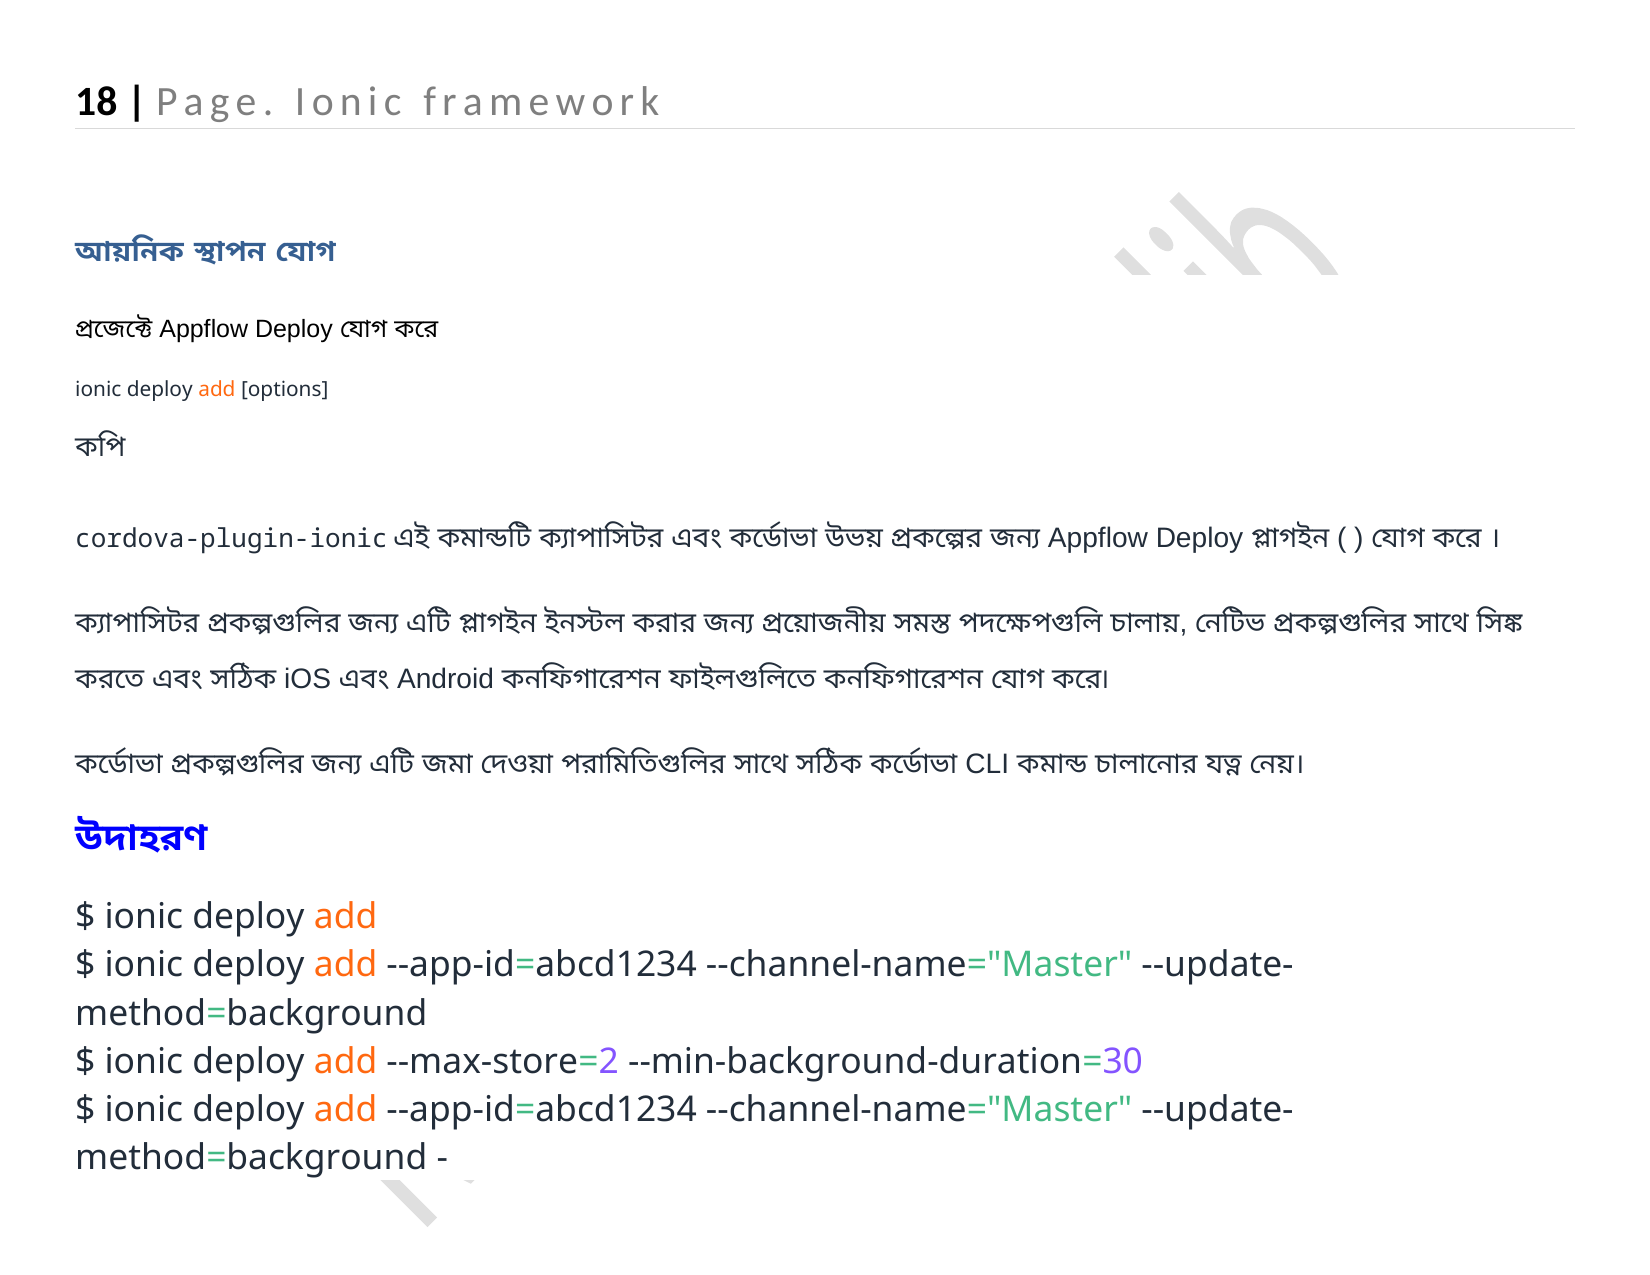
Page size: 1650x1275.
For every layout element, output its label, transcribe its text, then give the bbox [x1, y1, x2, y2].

subtitle আয়নিক স্থাপন যোগ [75, 230, 1575, 269]
text $ ionic deploy add $ ionic deploy add --app-id=abcd1234 --channel-name="Master" --update-method=background $ ionic deploy add --max-store=2 --min-background-duration=30 $ ionic deploy add --app-id=abcd1234 --channel-name="Master" --update-method=background - [75, 891, 1575, 1180]
text ক্যাপাসিটর প্রকল্পগুলির জন্য এটি প্লাগইন ইনস্টল করার জন্য প্রয়োজনীয় সমস্ত পদক্ষেপগুলি চালায়, নেটিভ প্রকল্পগুলির সাথে সিঙ্ক করতে এবং সঠিক iOS এবং Android কনফিগারেশন ফাইলগুলিতে কনফিগারেশন যোগ করে৷ [75, 585, 1575, 696]
subtitle উদাহরণ [75, 811, 1575, 862]
text কপি [75, 426, 1575, 465]
text কর্ডোভা প্রকল্পগুলির জন্য এটি জমা দেওয়া পরামিতিগুলির সাথে সঠিক কর্ডোভা CLI কমান্ড চালানোর যত্ন নেয়। [75, 726, 1575, 781]
text প্রজেক্টে Appflow Deploy যোগ করে [75, 275, 1575, 345]
text ionic deploy add [options] [75, 374, 1575, 426]
text cordova-plugin-ionicএই কমান্ডটি ক্যাপাসিটর এবং কর্ডোভা উভয় প্রকল্পের জন্য Appflow Deploy প্লাগইন ( ) যোগ করে । [75, 500, 1575, 556]
